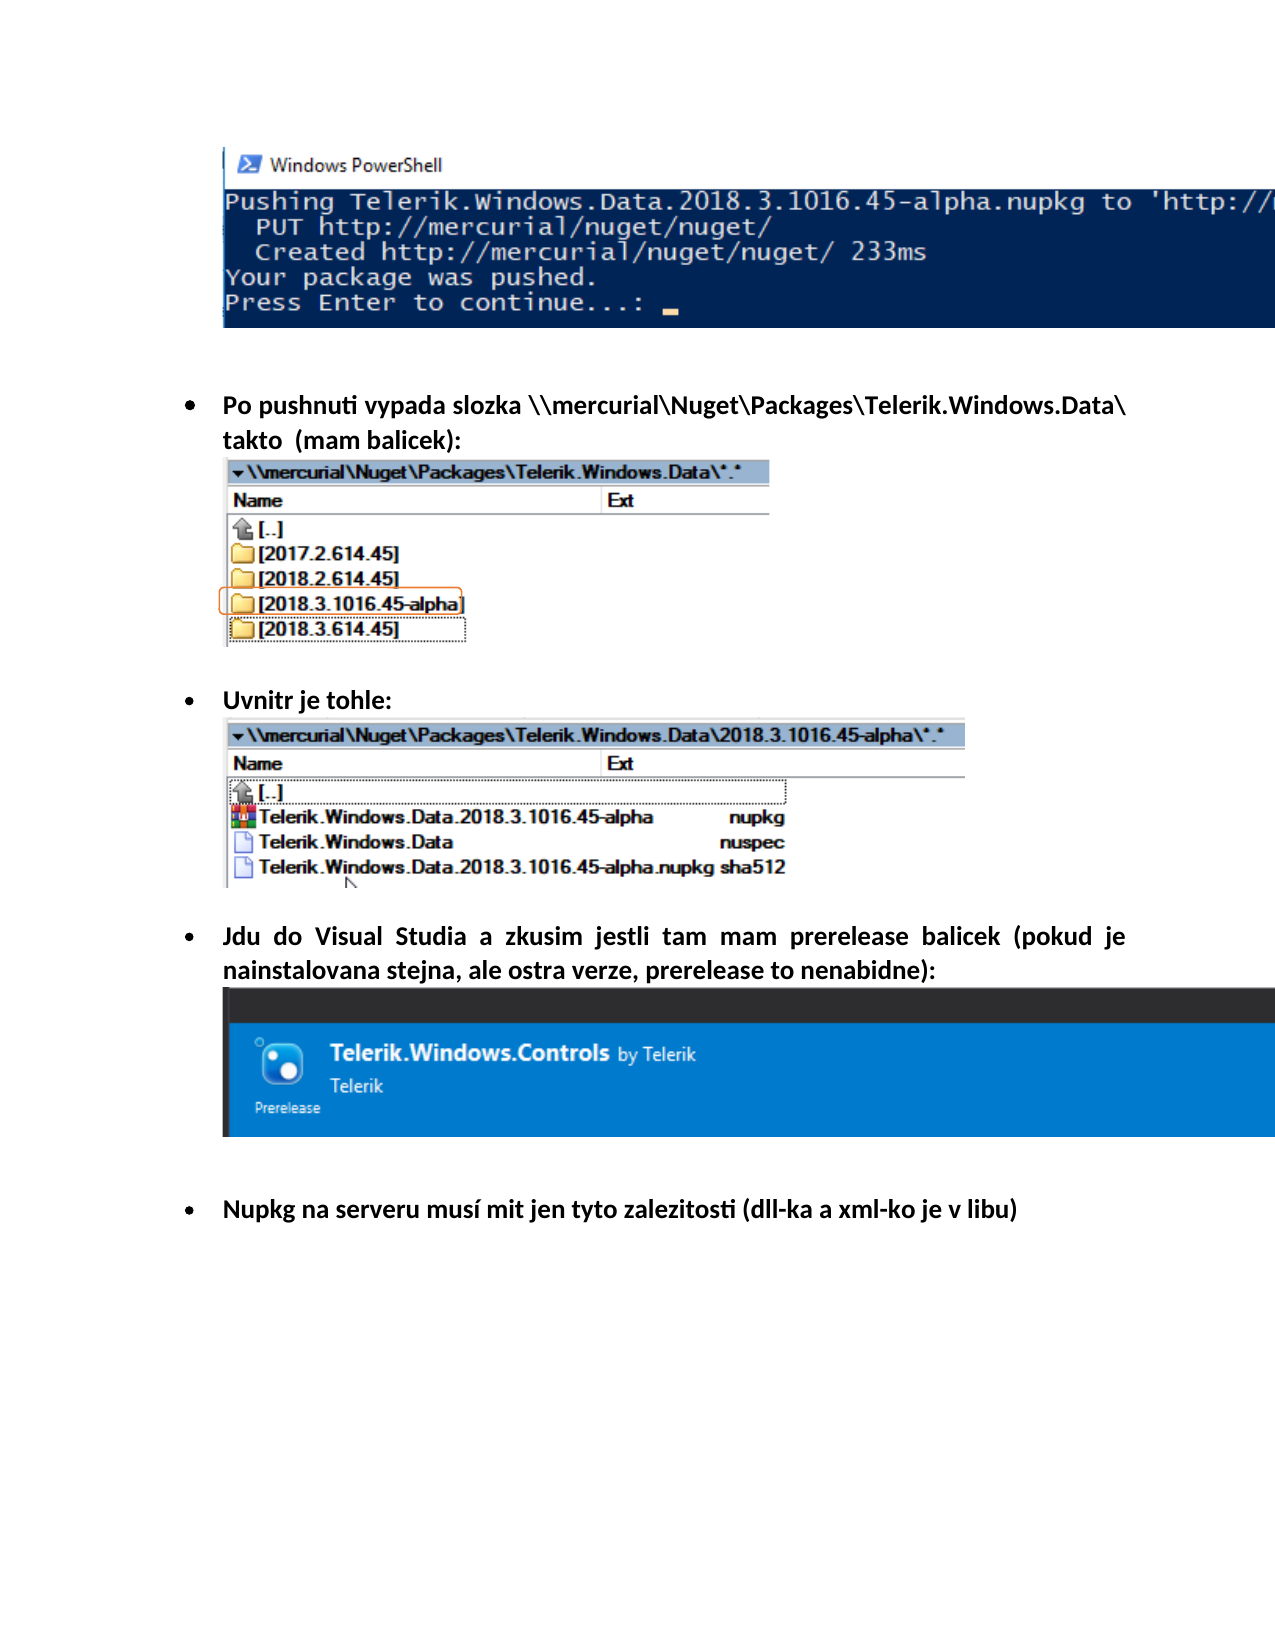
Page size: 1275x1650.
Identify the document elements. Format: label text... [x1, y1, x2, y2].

picture [222, 717, 965, 888]
list Po pushnuti vypada slozka \\mercurial\Nuget\Packages\Telerik.Windows.Data\ takto (mam balicek): [185, 388, 1127, 456]
picture [222, 987, 1275, 1137]
list Jdu do Visual Studia a zkusim jestli tam mam prerelease balicek (pokud je nainstalovana stejna, ale ostra verze, prerelease to nenabidne): [185, 919, 1127, 986]
picture [222, 589, 460, 613]
list Uvnitr je tohle: [185, 683, 1127, 716]
picture [222, 457, 770, 647]
list Nupkg na serveru musí mit jen tyto zalezitosti (dll-ka a xml-ko je v libu) [185, 1192, 1127, 1225]
picture [222, 147, 1275, 328]
